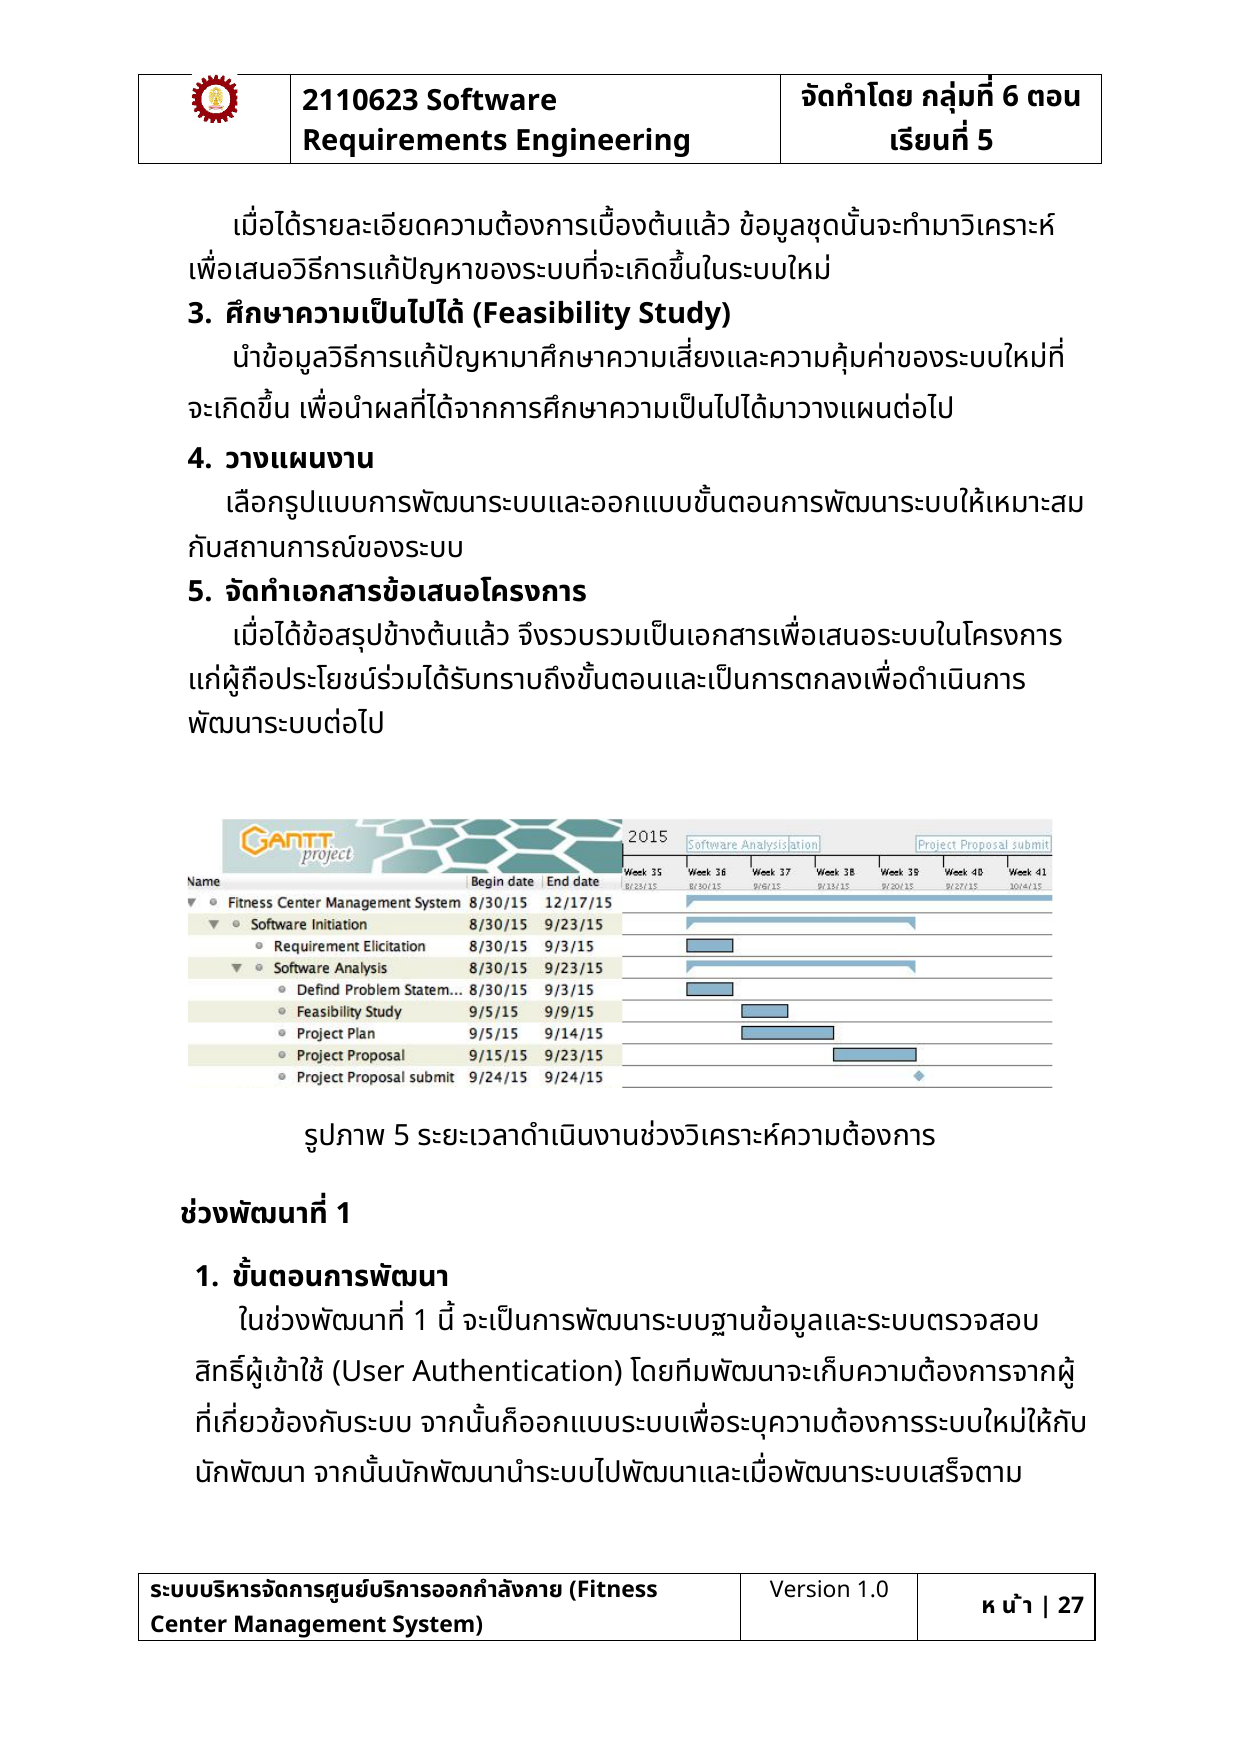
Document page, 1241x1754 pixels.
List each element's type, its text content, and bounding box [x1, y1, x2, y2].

text เลือกรูปแบบการพัฒนาระบบและออกแบบขั้นตอนการพัฒนาระบบให้เหมาะสมกับสถานการณ์ของระบบ [187, 482, 1090, 570]
text รูปภาพ 5 ระยะเวลาดำเนินงานช่วงวิเคราะห์ความต้องการ [150, 1114, 1090, 1159]
picture [190, 73, 238, 121]
list จัดทำเอกสารข้อเสนอโครงการ [187, 570, 1090, 614]
text นำข้อมูลวิธีการแก้ปัญหามาศึกษาความเสี่ยงและความคุ้มค่าของระบบใหม่ที่จะเกิดขึ้น เพื่อนำผลที่ได้จากการศึกษาความเป็นไปได้มาวางแผนต่อไป [187, 336, 1090, 431]
picture [187, 818, 1053, 1088]
subtitle ช่วงพัฒนาที่ 1 [179, 1192, 1090, 1236]
list เมื่อได้ข้อสรุปข้างต้นแล้ว จึงรวบรวมเป็นเอกสารเพื่อเสนอระบบในโครงการแก่ผู้ถือประโยชน์ร่วมได้รับทราบถึงขั้นตอนและเป็นการตกลงเพื่อดำเนินการพัฒนาระบบต่อไป [187, 614, 1090, 747]
list ศึกษาความเป็นไปได้ (Feasibility Study) [187, 292, 1090, 336]
list เมื่อได้รายละเอียดความต้องการเบื้องต้นแล้ว ข้อมูลชุดนั้นจะทำมาวิเคราะห์เพื่อเสนอวิธีการแก้ปัญหาของระบบที่จะเกิดขึ้นในระบบใหม่ [187, 204, 1090, 292]
list ขั้นตอนการพัฒนา [194, 1256, 1090, 1299]
list วางแผนงาน [187, 438, 1090, 482]
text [194, 1299, 1090, 1496]
